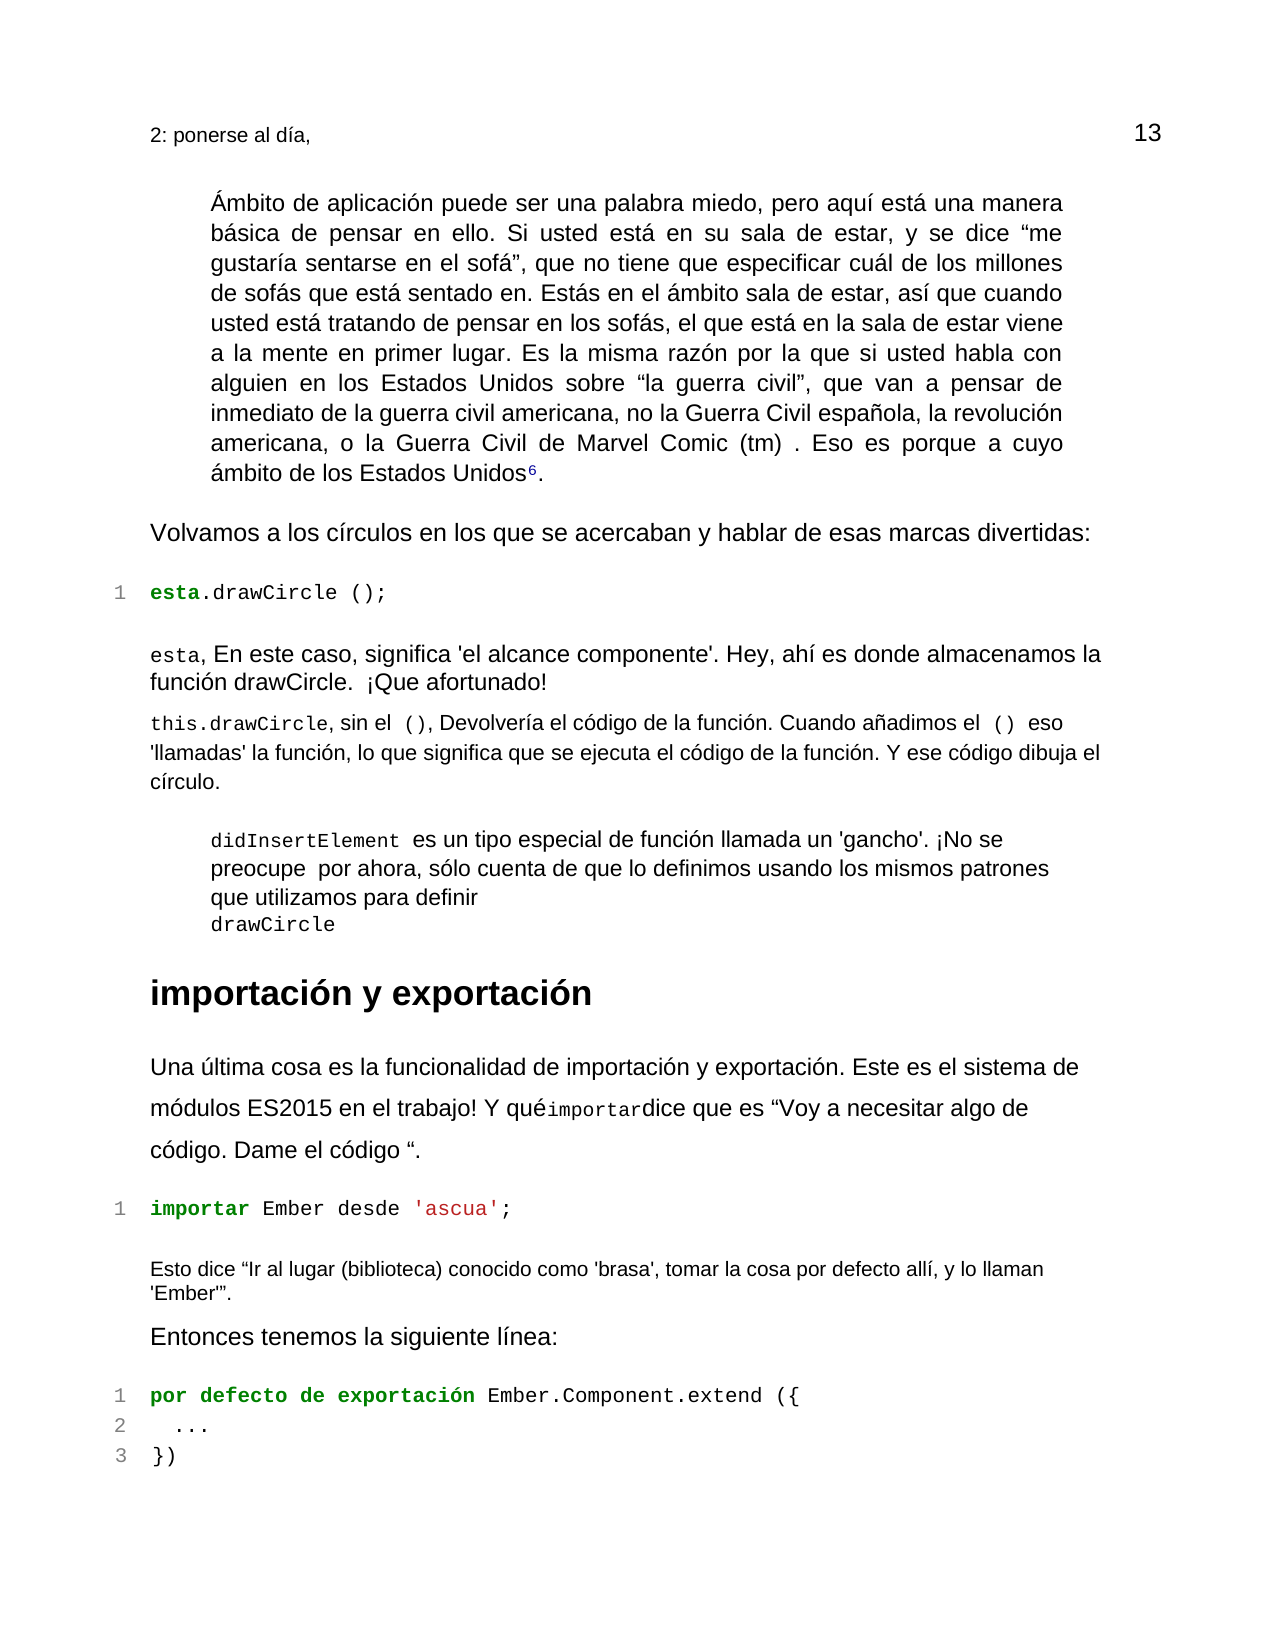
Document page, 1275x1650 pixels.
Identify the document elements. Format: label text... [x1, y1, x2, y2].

text Entonces tenemos la siguiente línea: [150, 1321, 1125, 1350]
text Volvamos a los círculos en los que se acercaban y hablar de esas marcas divertidas: [150, 518, 1125, 547]
list ... [113, 1415, 1125, 1439]
list por defecto de exportación Ember.Component.extend ({ [113, 1385, 1125, 1409]
text drawCircle [210, 914, 1125, 938]
text importación y exportación [150, 972, 1125, 1013]
text Esto dice “Ir al lugar (biblioteca) conocido como 'brasa', tomar la cosa por defecto allí, y lo llaman 'Ember'”. [150, 1256, 1125, 1304]
text this.drawCircle, sin el (), Devolvería el código de la función. Cuando añadimos el () eso 'llamadas' la función, lo que significa que se ejecuta el código de la función. Y ese código dibuja el círculo. [150, 710, 1125, 794]
text Ámbito de aplicación puede ser una palabra miedo, pero aquí está una manera básica de pensar en ello. Si usted está en su sala de estar, y se dice “me gustaría sentarse en el sofá”, que no tiene que especificar cuál de los millones de sofás que está sentado en. Estás en el ámbito sala de estar, así que cuando usted está tratando de pensar en los sofás, el que está en la sala de estar viene a la mente en primer lugar. Es la misma razón por la que si usted habla con alguien en los Estados Unidos sobre “la guerra civil”, que van a pensar de inmediato de la guerra civil americana, no la Guerra Civil española, la revolución americana, o la Guerra Civil de Marvel Comic (tm) . Eso es porque a cuyo ámbito de los Estados Unidos⁶. [210, 189, 1064, 486]
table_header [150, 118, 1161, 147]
text esta, En este caso, significa 'el alcance componente'. Hey, ahí es donde almacenamos la función drawCircle. ¡Que afortunado! [150, 640, 1125, 697]
list esta.drawCircle (); [113, 582, 1125, 606]
text didInsertElement es un tipo especial de función llamada un 'gancho'. ¡No se preocupe por ahora, sólo cuenta de que lo definimos usando los mismos patrones que utilizamos para definir [210, 826, 1064, 910]
text Una última cosa es la funcionalidad de importación y exportación. Este es el sistema de módulos ES2015 en el trabajo! Y quéimportardice que es “Voy a necesitar algo de código. Dame el código “. [150, 1053, 1100, 1163]
text 3 }) [114, 1446, 1125, 1469]
list importar Ember desde 'ascua'; [113, 1198, 1125, 1222]
